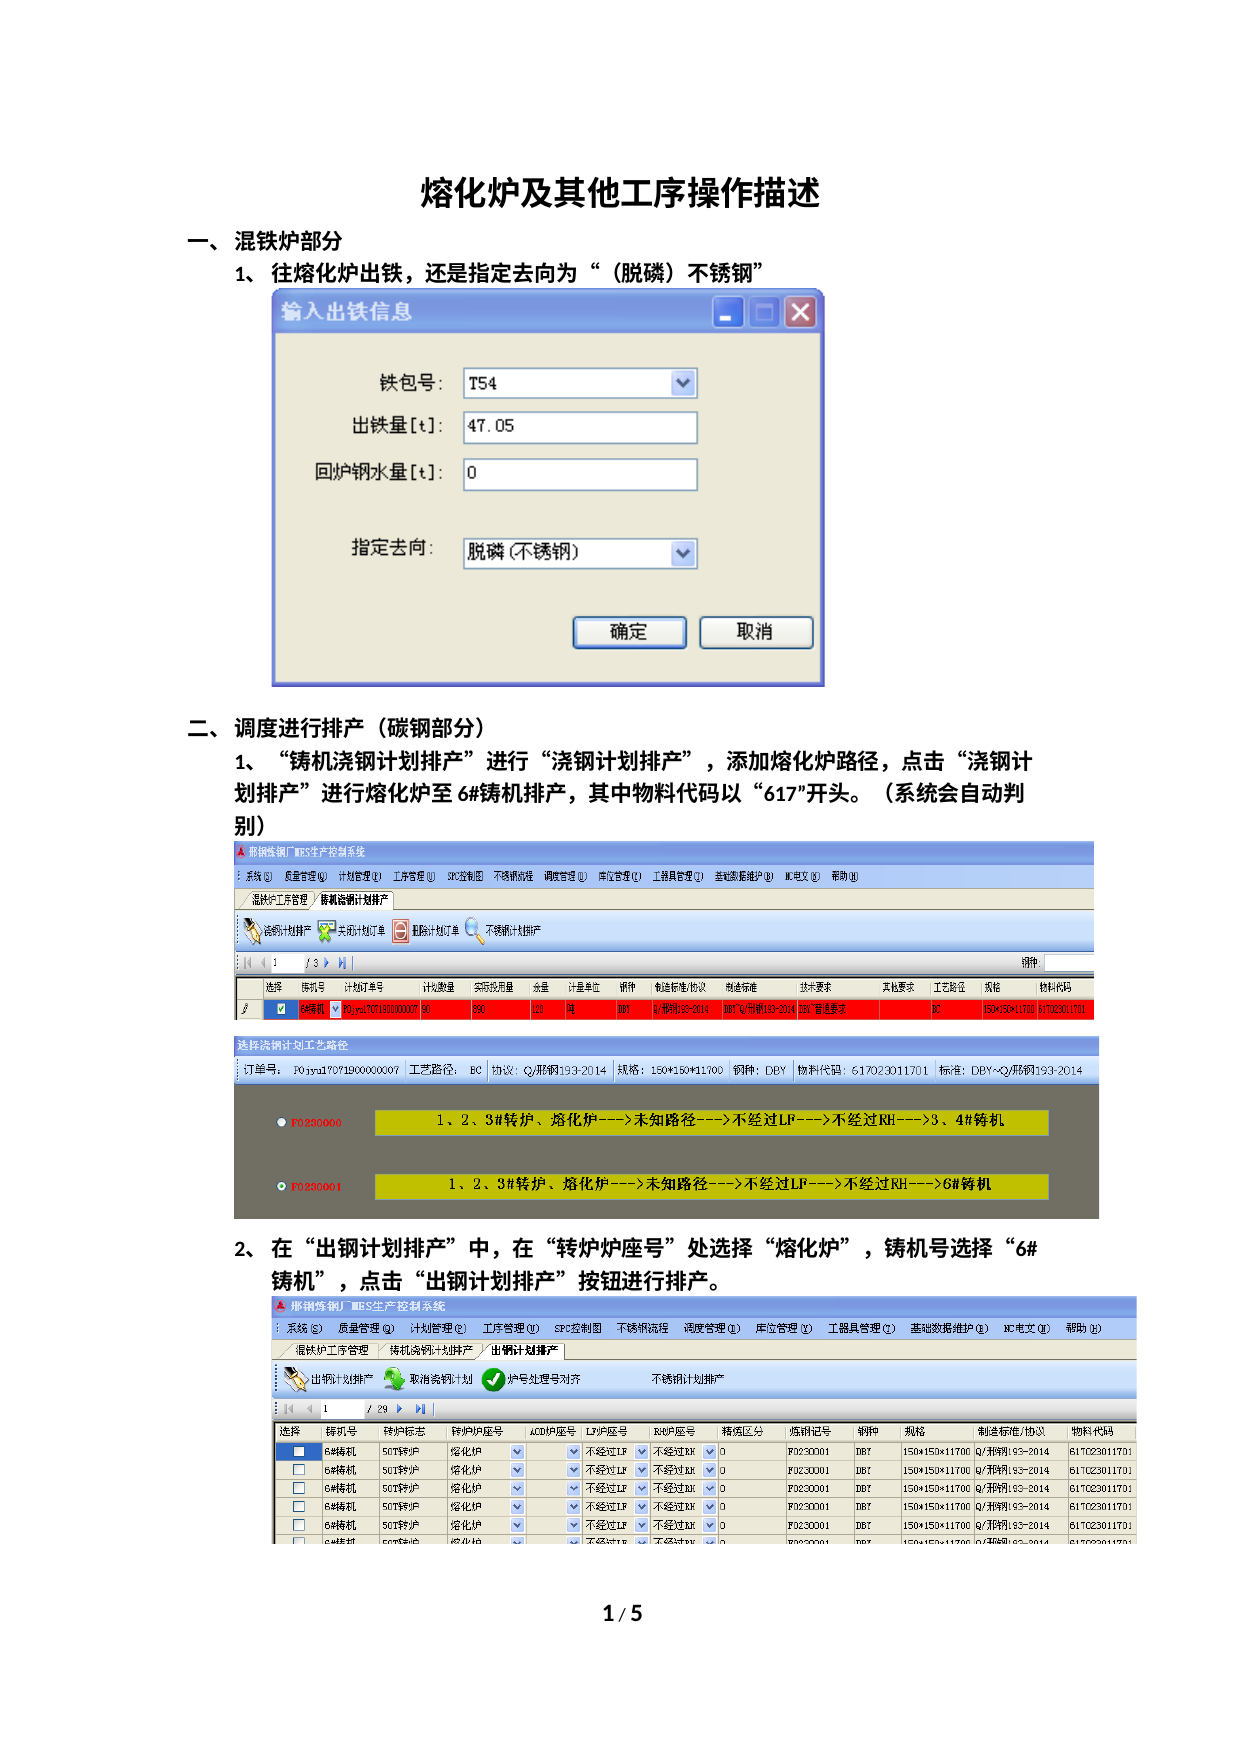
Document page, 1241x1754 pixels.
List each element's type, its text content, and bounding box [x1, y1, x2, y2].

text 熔化炉及其他工序操作描述 [187, 158, 1053, 223]
list 调度进行排产（碳钢部分） [187, 711, 1053, 743]
picture [234, 841, 1094, 1020]
picture [271, 288, 825, 687]
picture [234, 1036, 1100, 1219]
list 往熔化炉出铁，还是指定去向为“（脱磷）不锈钢” [234, 256, 1053, 288]
list 混铁炉部分 [187, 223, 1053, 256]
list 1、“铸机浇钢计划排产”进行“浇钢计划排产”，添加熔化炉路径，点击“浇钢计划排产”进行熔化炉至6#铸机排产，其中物料代码以“617”开头。（系统会自动判别） [234, 743, 1053, 841]
list 在“出钢计划排产”中，在“转炉炉座号”处选择“熔化炉”，铸机号选择“6#铸机”，点击“出钢计划排产”按钮进行排产。 [234, 1231, 1053, 1296]
picture [271, 1296, 1137, 1544]
